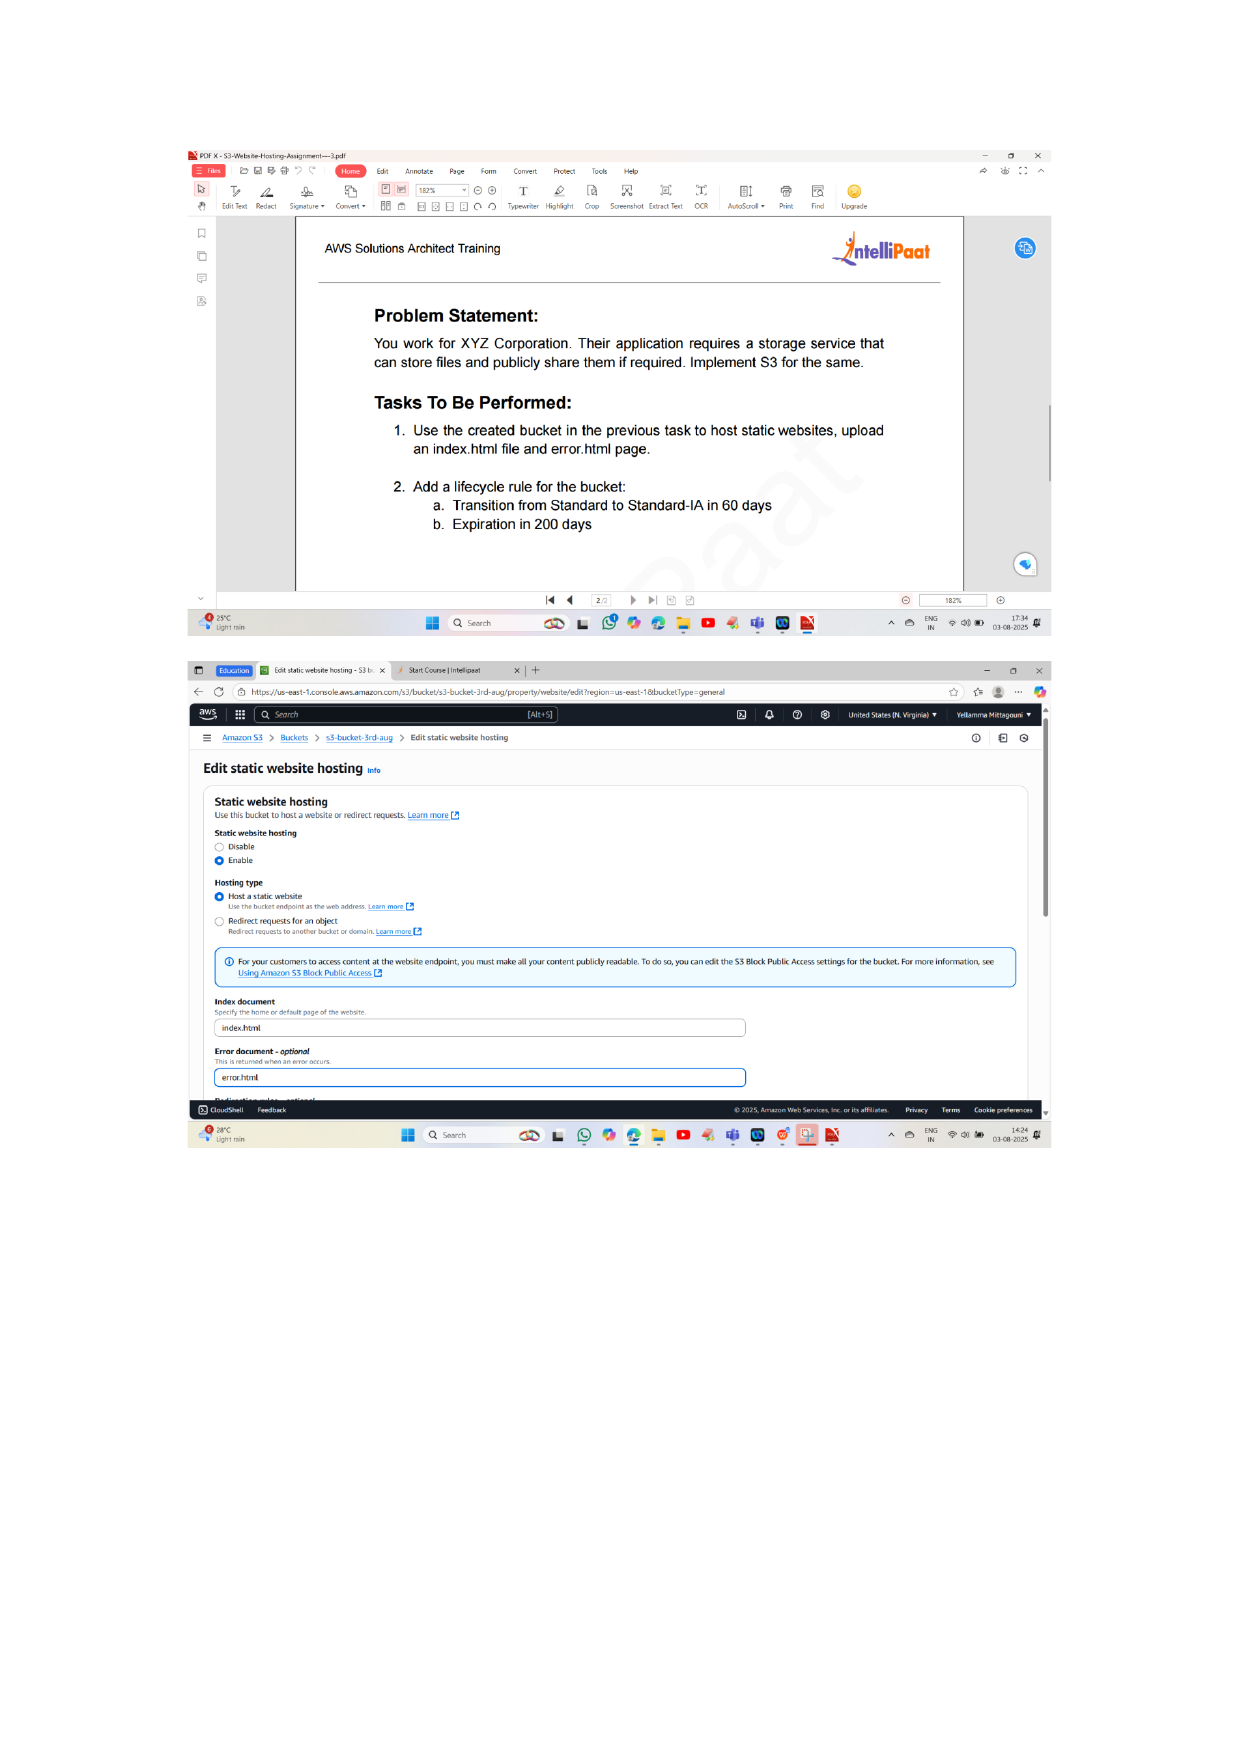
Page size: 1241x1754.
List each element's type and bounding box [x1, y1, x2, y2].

picture [187, 150, 1052, 636]
picture [187, 661, 1052, 1148]
